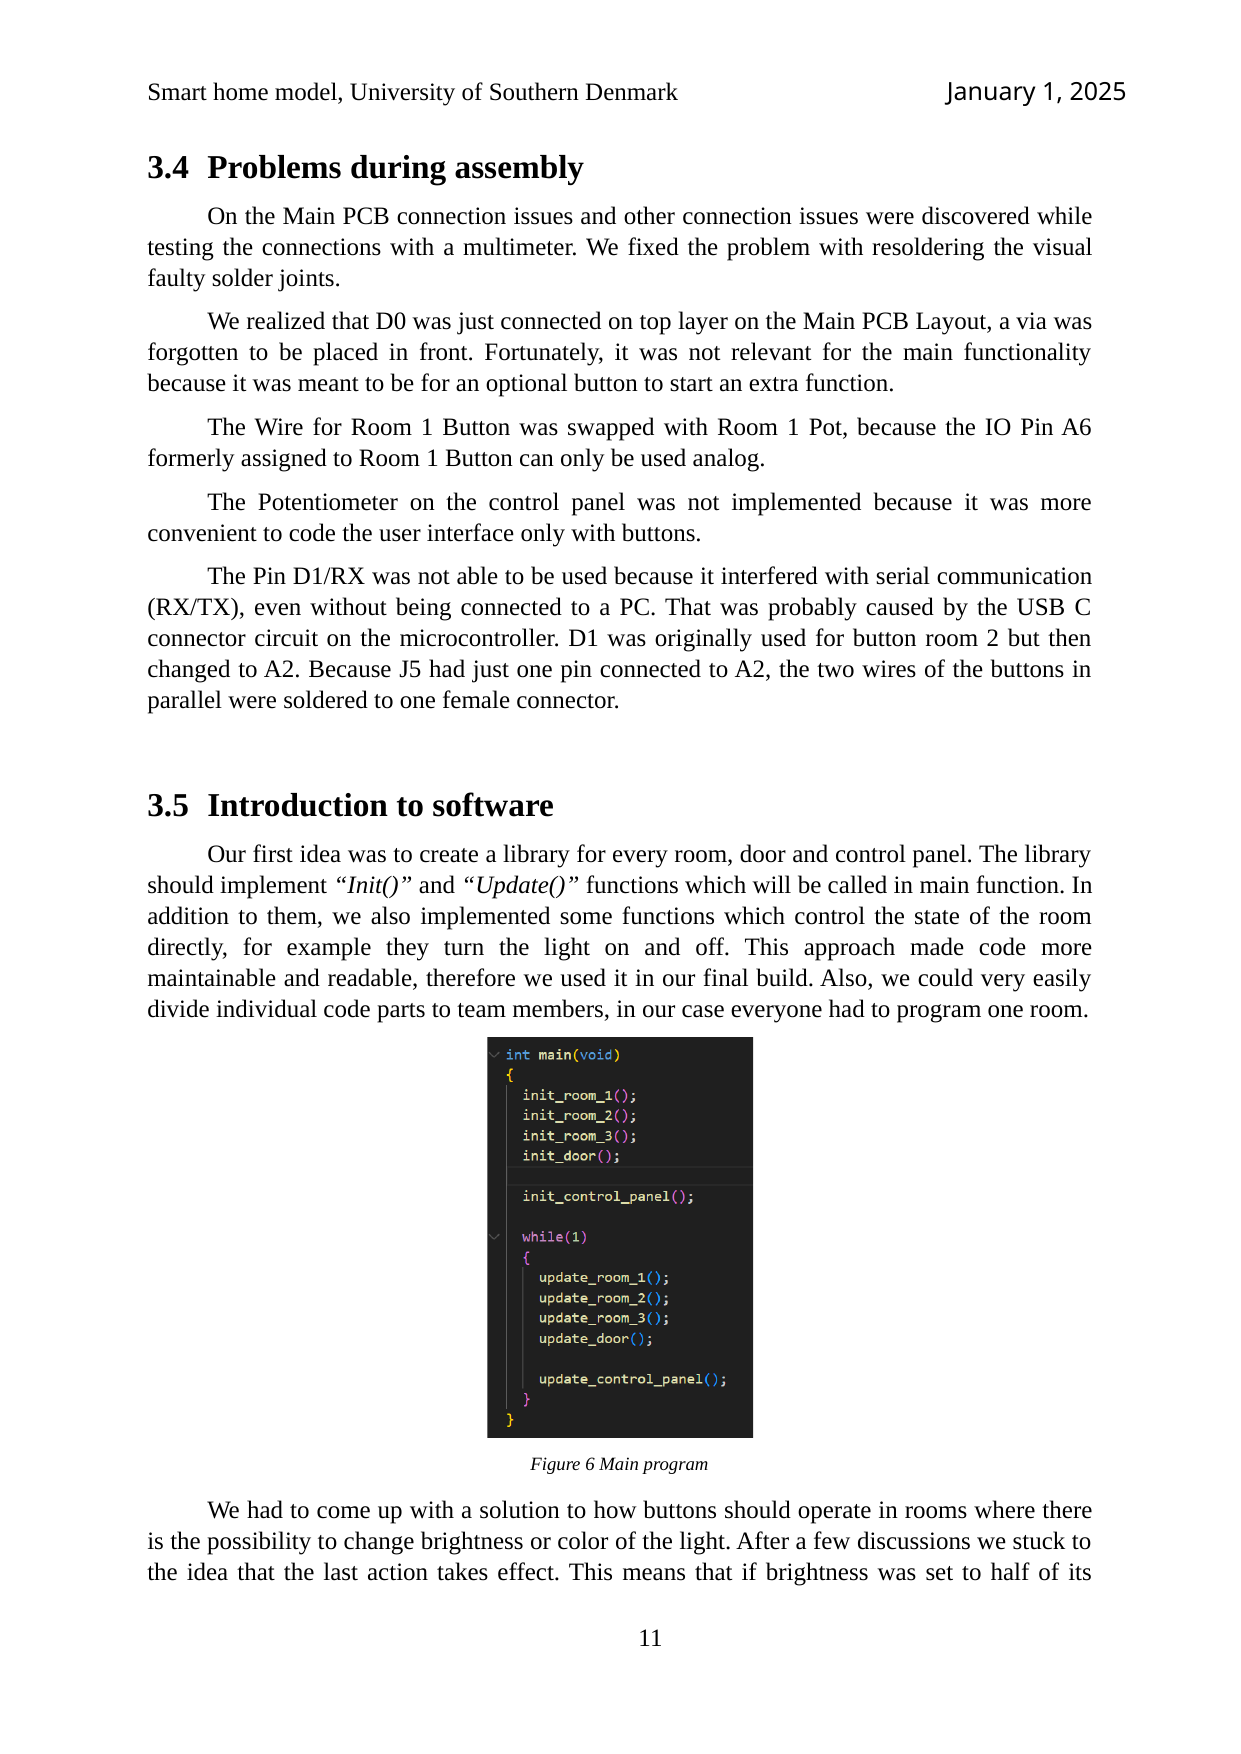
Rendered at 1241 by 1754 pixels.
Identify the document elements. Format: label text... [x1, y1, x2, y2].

text The Potentiometer on the control panel was not implemented because it was more convenient to code the user interface only with buttons. [147, 487, 1093, 546]
subtitle Introduction to software [147, 785, 1093, 823]
text On the Main PCB connection issues and other connection issues were discovered while testing the connections with a multimeter. We fixed the problem with resoldering the visual faulty solder joints. [147, 201, 1093, 292]
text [147, 1495, 1093, 1586]
text The Wire for Room 1 Button was swapped with Room 1 Pot, because the IO Pin A6 formerly assigned to Room 1 Button can only be used analog. [147, 412, 1093, 472]
subtitle Problems during assembly [147, 147, 1093, 185]
text We realized that D0 was just connected on top layer on the Main PCB Layout, a via was forgotten to be placed in front. Fortunately, it was not relevant for the main functionality because it was meant to be for an optional button to start an extra function. [147, 306, 1093, 397]
picture [487, 1037, 754, 1438]
text Our first idea was to create a library for every room, door and control panel. The library should implement “Init()” and “Update()” functions which will be called in main function. In addition to them, we also implemented some functions which control the state of the room directly, for example they turn the light on and off. This approach made code more maintainable and readable, therefore we used it in our final build. Also, we could very easily divide individual code parts to team members, in our case everyone had to program one room. [147, 839, 1093, 1023]
text Figure 6 Main program [147, 1452, 1093, 1474]
text The Pin D1/RX was not able to be used because it interfered with serial communication (RX/TX), even without being connected to a PC. That was probably caused by the USB C connector circuit on the microcontroller. D1 was originally used for button room 2 but then changed to A2. Because J5 had just one pin connected to A2, the two wires of the buttons in parallel were soldered to one female connector. [147, 561, 1093, 714]
